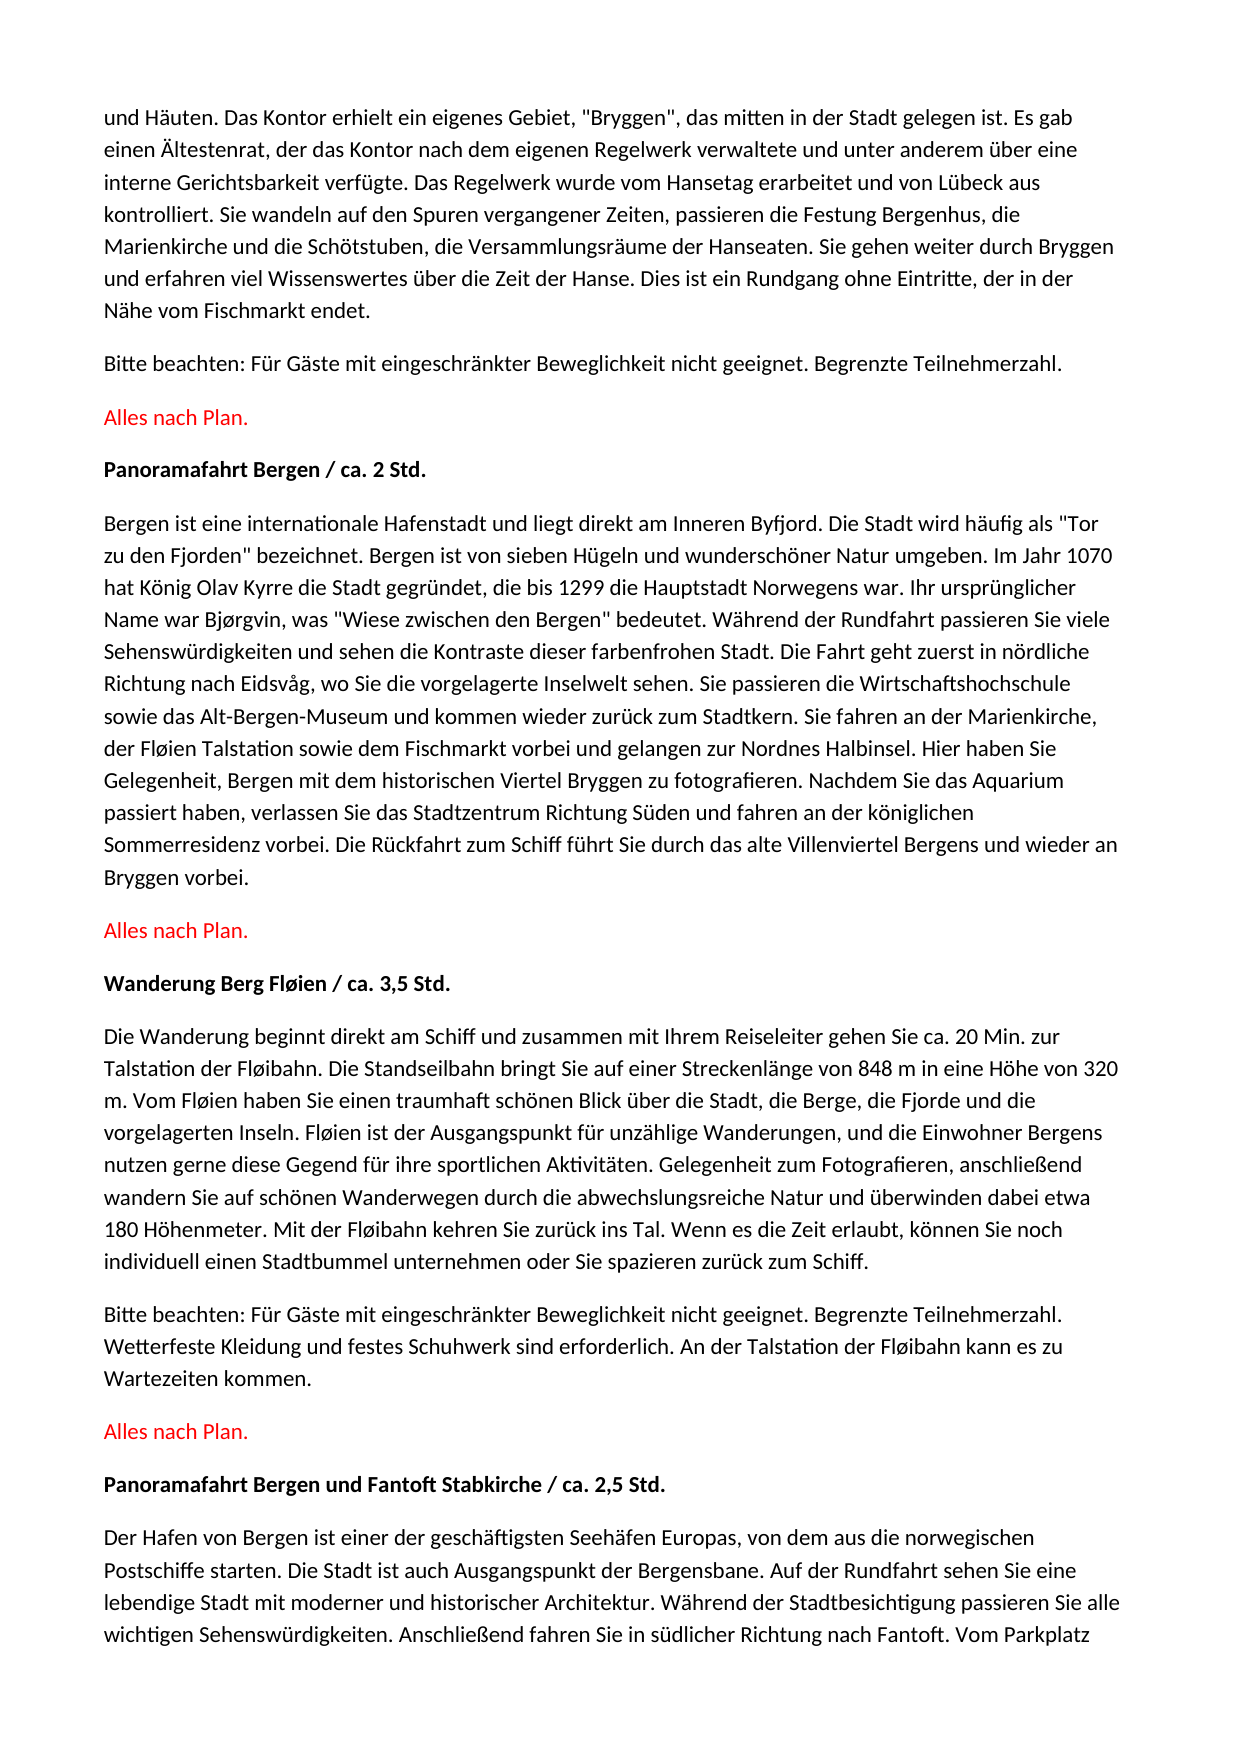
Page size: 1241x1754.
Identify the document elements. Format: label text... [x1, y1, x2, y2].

text Panoramafahrt Bergen / ca. 2 Std. [103, 456, 1122, 484]
text Alles nach Plan. [103, 1417, 1122, 1446]
text Bergen ist eine internationale Hafenstadt und liegt direkt am Inneren Byfjord. Die Stadt wird häufig als "Tor zu den Fjorden" bezeichnet. Bergen ist von sieben Hügeln und wunderschöner Natur umgeben. Im Jahr 1070 hat König Olav Kyrre die Stadt gegründet, die bis 1299 die Hauptstadt Norwegens war. Ihr ursprünglicher Name war Bjørgvin, was "Wiese zwischen den Bergen" bedeutet. Während der Rundfahrt passieren Sie viele Sehenswürdigkeiten und sehen die Kontraste dieser farbenfrohen Stadt. Die Fahrt geht zuerst in nördliche Richtung nach Eidsvåg, wo Sie die vorgelagerte Inselwelt sehen. Sie passieren die Wirtschaftshochschule sowie das Alt-Bergen-Museum und kommen wieder zurück zum Stadtkern. Sie fahren an der Marienkirche, der Fløien Talstation sowie dem Fischmarkt vorbei und gelangen zur Nordnes Halbinsel. Hier haben Sie Gelegenheit, Bergen mit dem historischen Viertel Bryggen zu fotografieren. Nachdem Sie das Aquarium passiert haben, verlassen Sie das Stadtzentrum Richtung Süden und fahren an der königlichen Sommerresidenz vorbei. Die Rückfahrt zum Schiff führt Sie durch das alte Villenviertel Bergens und wieder an Bryggen vorbei. [103, 509, 1122, 891]
text Bitte beachten: Für Gäste mit eingeschränkter Beweglichkeit nicht geeignet. Begrenzte Teilnehmerzahl. Wetterfeste Kleidung und festes Schuhwerk sind erforderlich. An der Talstation der Fløibahn kann es zu Wartezeiten kommen. [103, 1300, 1122, 1392]
text Die Wanderung beginnt direkt am Schiff und zusammen mit Ihrem Reiseleiter gehen Sie ca. 20 Min. zur Talstation der Fløibahn. Die Standseilbahn bringt Sie auf einer Streckenlänge von 848 m in eine Höhe von 320 m. Vom Fløien haben Sie einen traumhaft schönen Blick über die Stadt, die Berge, die Fjorde und die vorgelagerten Inseln. Fløien ist der Ausgangspunkt für unzählige Wanderungen, und die Einwohner Bergens nutzen gerne diese Gegend für ihre sportlichen Aktivitäten. Gelegenheit zum Fotografieren, anschließend wandern Sie auf schönen Wanderwegen durch die abwechslungsreiche Natur und überwinden dabei etwa 180 Höhenmeter. Mit der Fløibahn kehren Sie zurück ins Tal. Wenn es die Zeit erlaubt, können Sie noch individuell einen Stadtbummel unternehmen oder Sie spazieren zurück zum Schiff. [103, 1022, 1122, 1275]
text Alles nach Plan. [103, 916, 1122, 944]
text Bitte beachten: Für Gäste mit eingeschränkter Beweglichkeit nicht geeignet. Begrenzte Teilnehmerzahl. [103, 349, 1122, 378]
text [103, 1523, 1122, 1648]
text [103, 103, 1122, 324]
text Wanderung Berg Fløien / ca. 3,5 Std. [103, 969, 1122, 997]
text Panoramafahrt Bergen und Fantoft Stabkirche / ca. 2,5 Std. [103, 1471, 1122, 1498]
text Alles nach Plan. [103, 403, 1122, 431]
